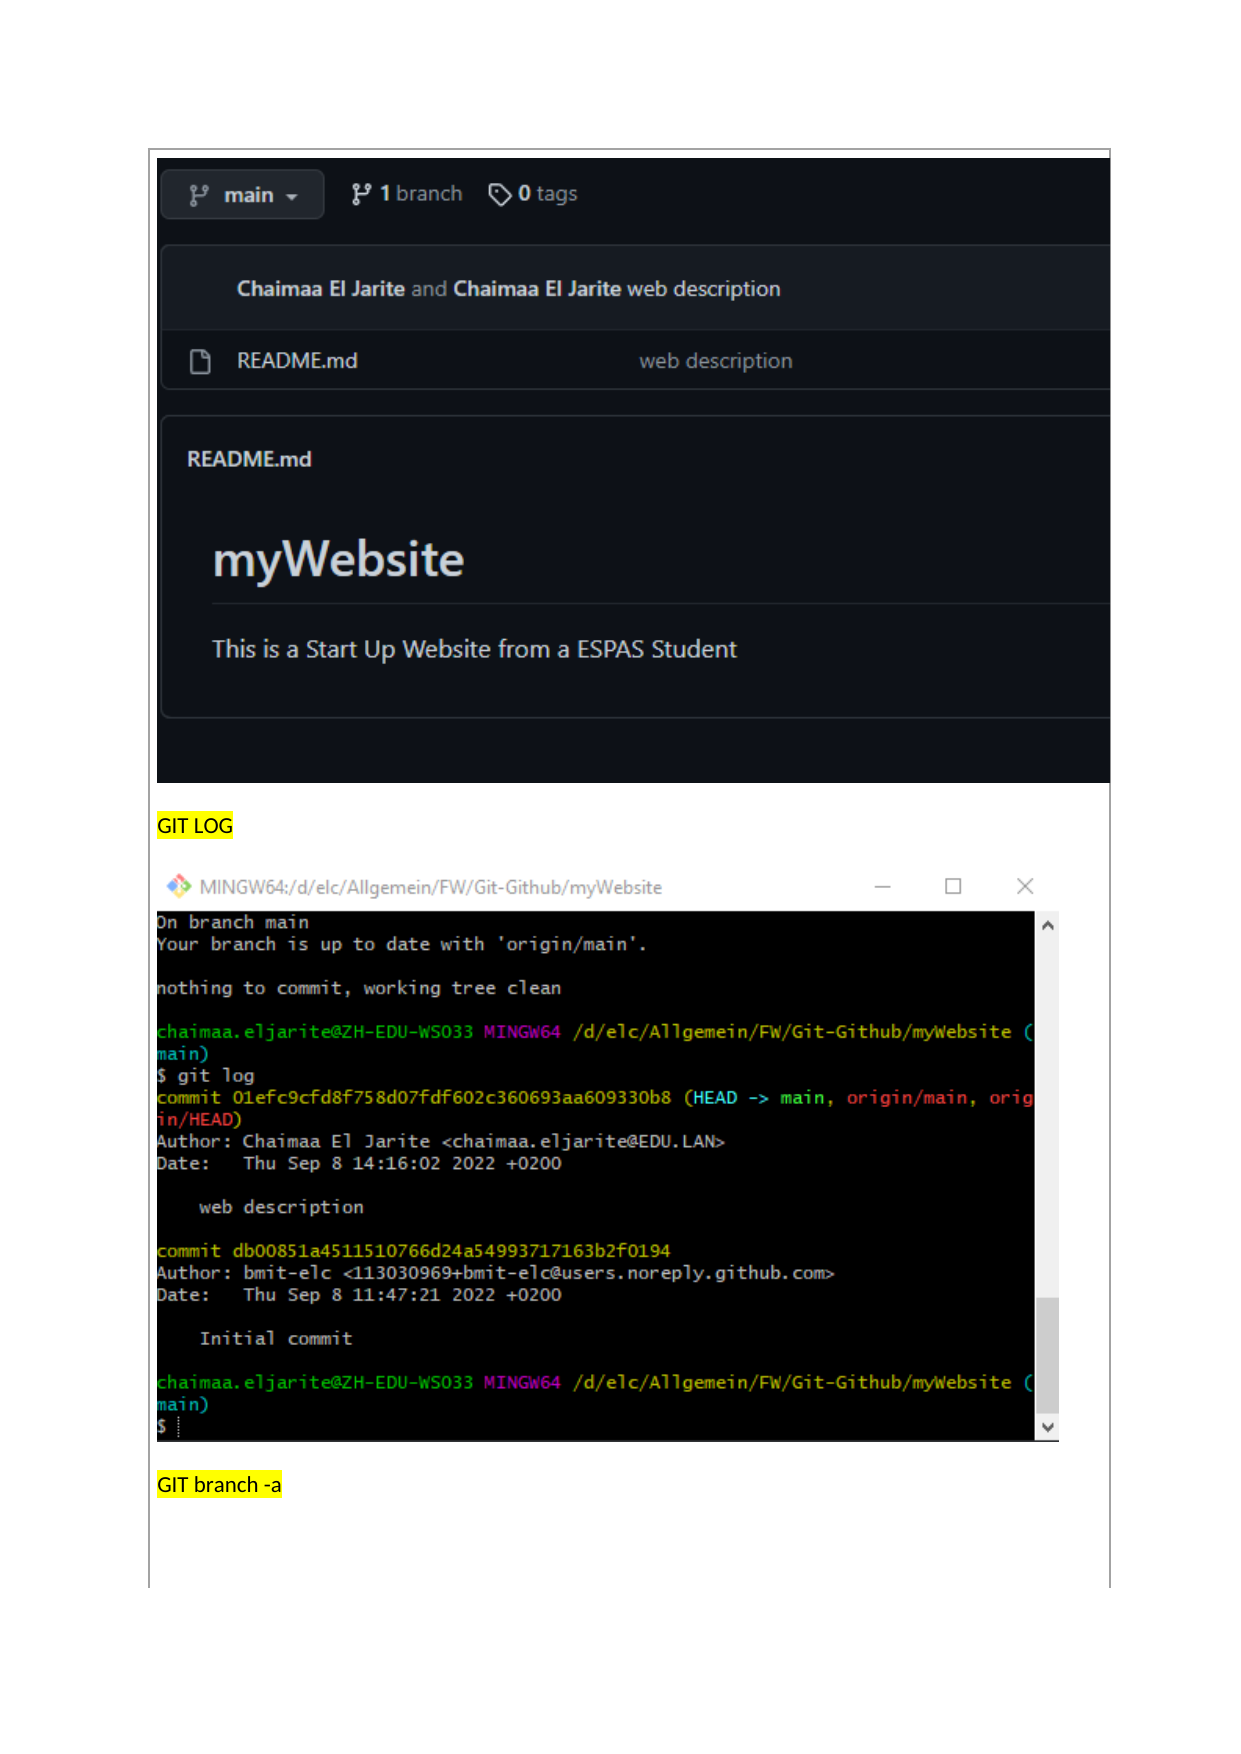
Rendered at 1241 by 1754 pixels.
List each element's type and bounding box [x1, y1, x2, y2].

table_cell [150, 150, 1109, 1588]
picture [157, 867, 1059, 1442]
picture [157, 158, 1111, 783]
